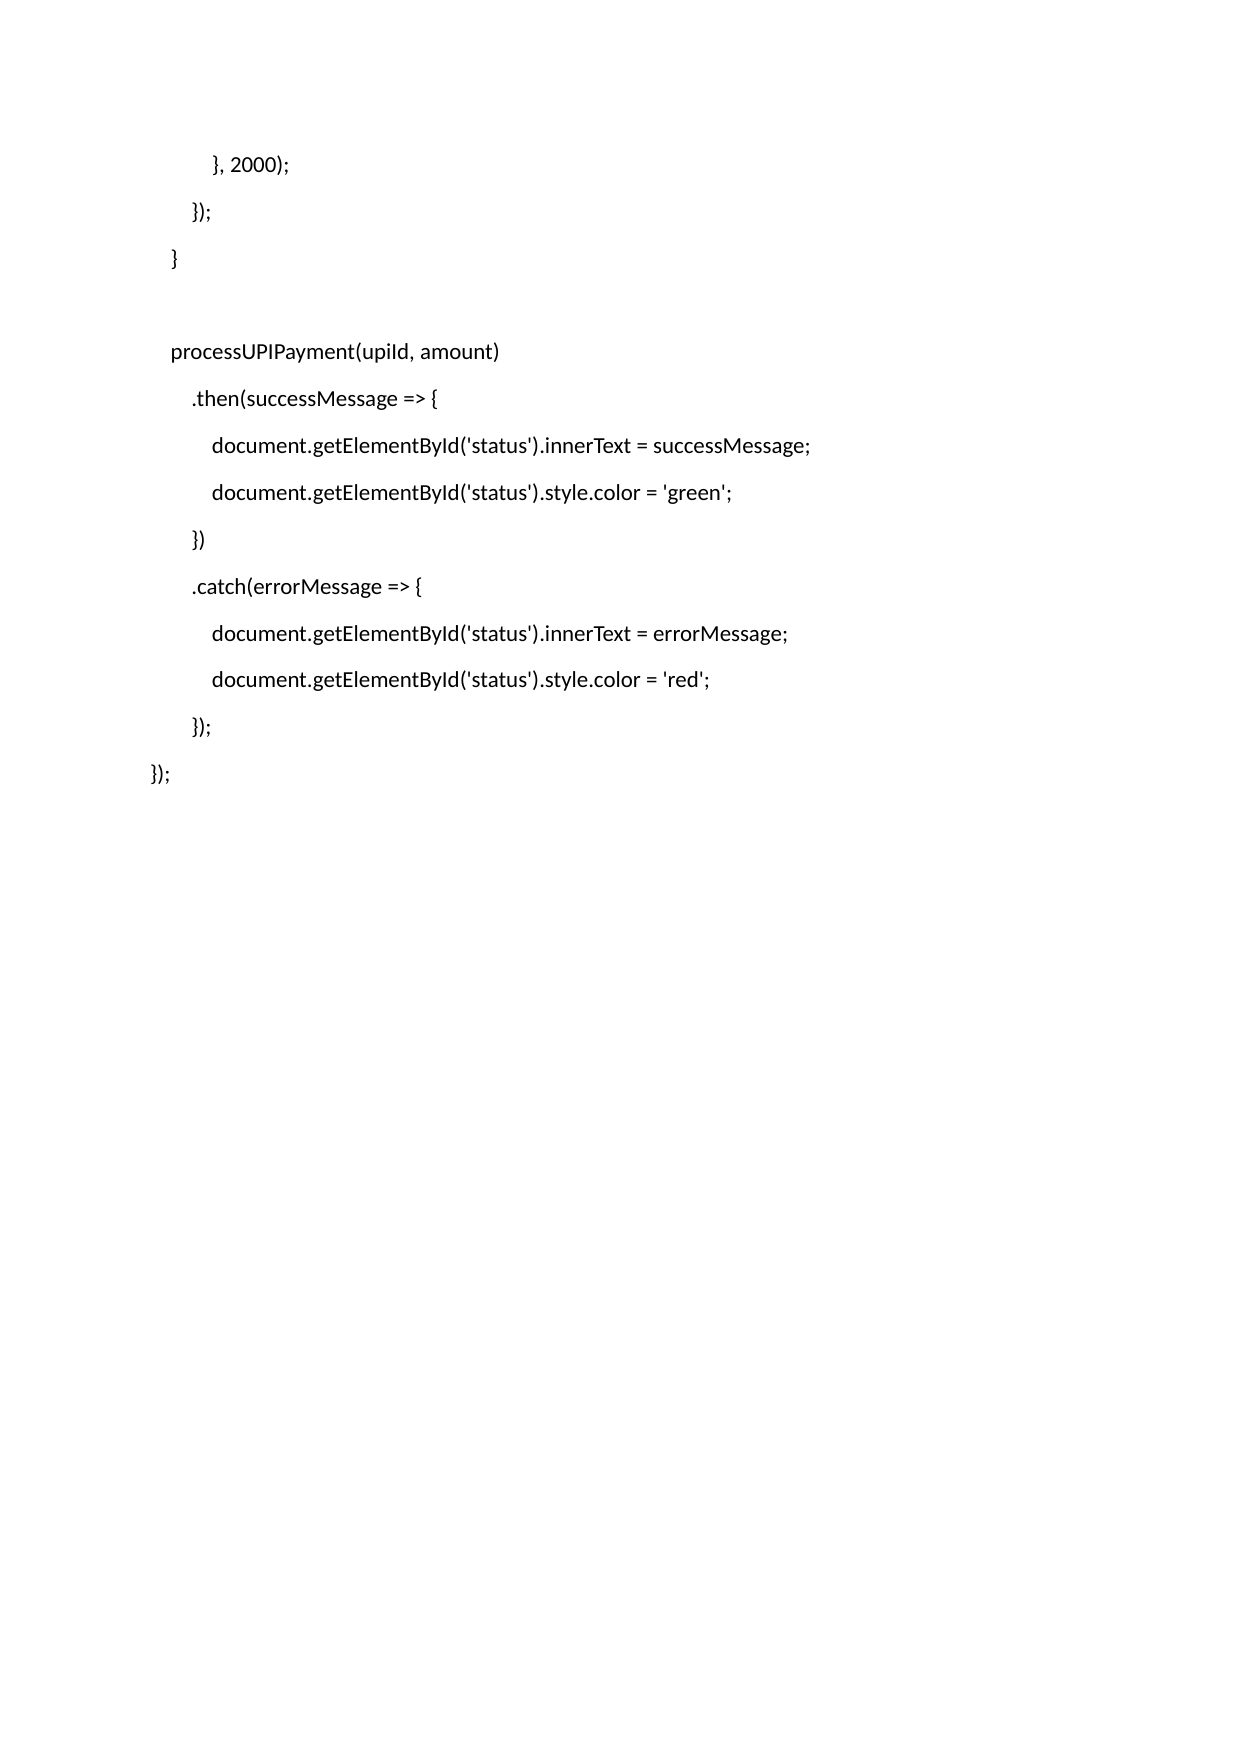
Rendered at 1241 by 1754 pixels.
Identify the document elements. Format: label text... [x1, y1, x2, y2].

text document.getElementById('status').style.color = 'red'; [150, 666, 1090, 694]
text .catch(errorMessage => { [150, 572, 1090, 600]
text .then(successMessage => { [150, 384, 1090, 412]
text }); [150, 712, 1090, 741]
text }, 2000); [150, 150, 1090, 178]
text }); [150, 197, 1090, 225]
text document.getElementById('status').innerText = successMessage; [150, 431, 1090, 459]
text }); [150, 759, 1090, 787]
text processUPIPayment(upiId, amount) [150, 337, 1090, 366]
text document.getElementById('status').style.color = 'green'; [150, 478, 1090, 506]
text }) [150, 525, 1090, 553]
text } [150, 244, 1090, 272]
text document.getElementById('status').innerText = errorMessage; [150, 619, 1090, 647]
